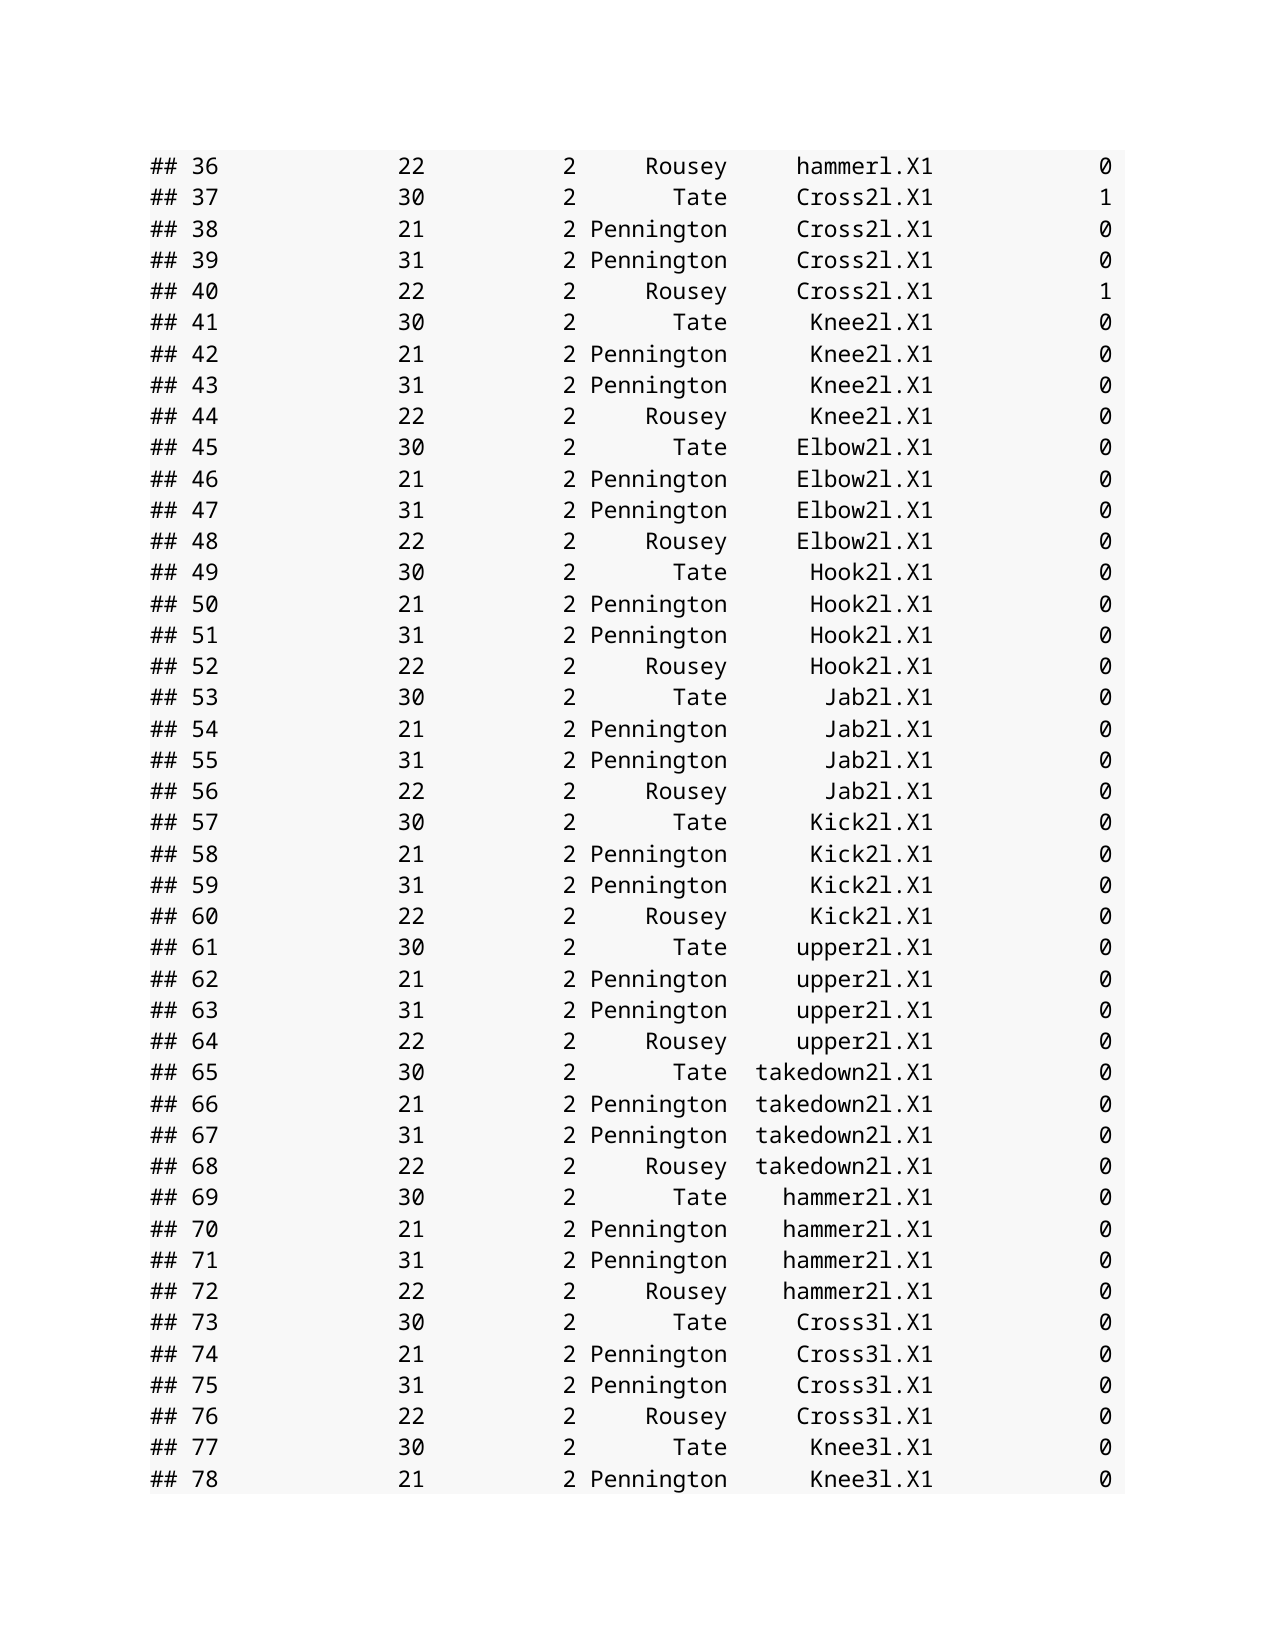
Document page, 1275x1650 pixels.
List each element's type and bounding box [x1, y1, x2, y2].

text [150, 150, 1125, 1494]
